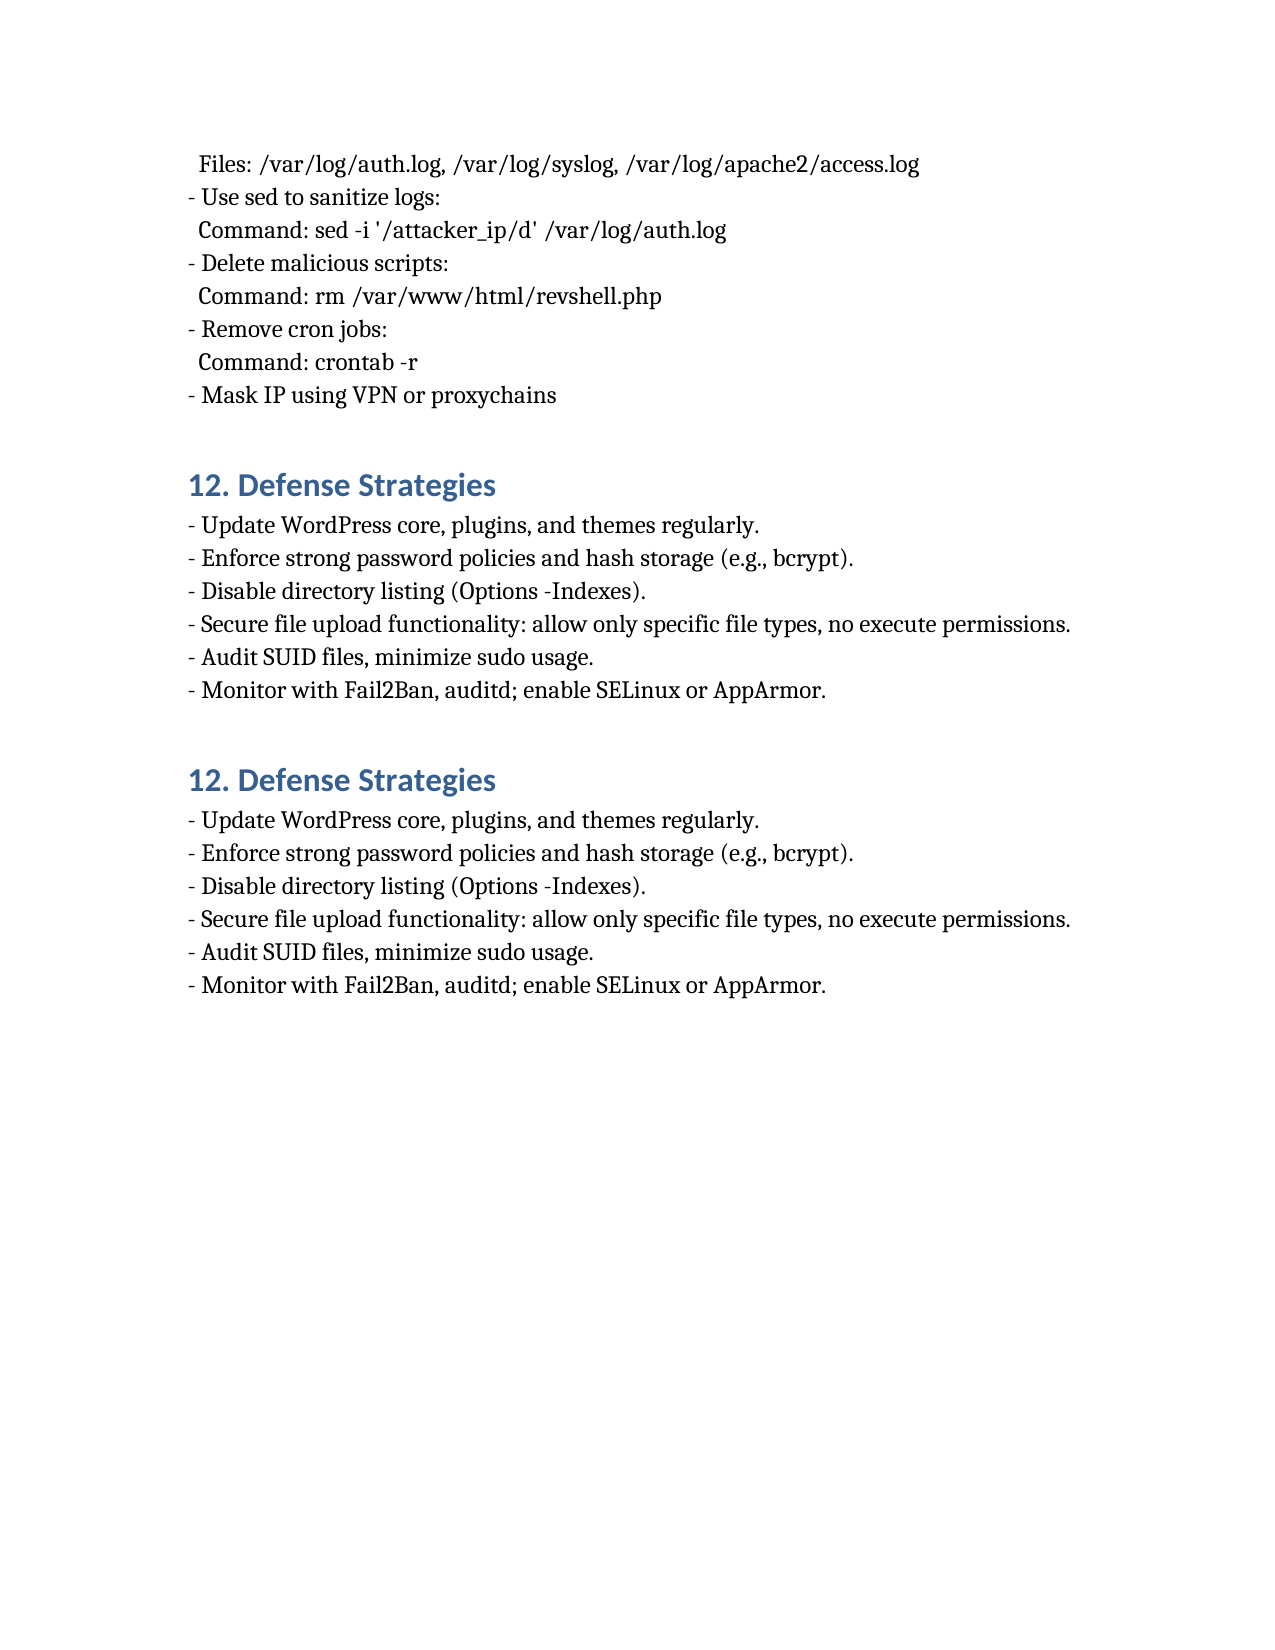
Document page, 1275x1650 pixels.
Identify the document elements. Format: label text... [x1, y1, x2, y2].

text - Update WordPress core, plugins, and themes regularly. - Enforce strong password policies and hash storage (e.g., bcrypt). - Disable directory listing (Options -Indexes). - Secure file upload functionality: allow only specific file types, no execute permissions. - Audit SUID files, minimize sudo usage. - Monitor with Fail2Ban, auditd; enable SELinux or AppArmor. [187, 511, 1087, 705]
text - Update WordPress core, plugins, and themes regularly. - Enforce strong password policies and hash storage (e.g., bcrypt). - Disable directory listing (Options -Indexes). - Secure file upload functionality: allow only specific file types, no execute permissions. - Audit SUID files, minimize sudo usage. - Monitor with Fail2Ban, auditd; enable SELinux or AppArmor. [187, 806, 1087, 1000]
subtitle 12. Defense Strategies [187, 759, 1087, 800]
subtitle 12. Defense Strategies [187, 464, 1087, 505]
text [187, 150, 1087, 410]
